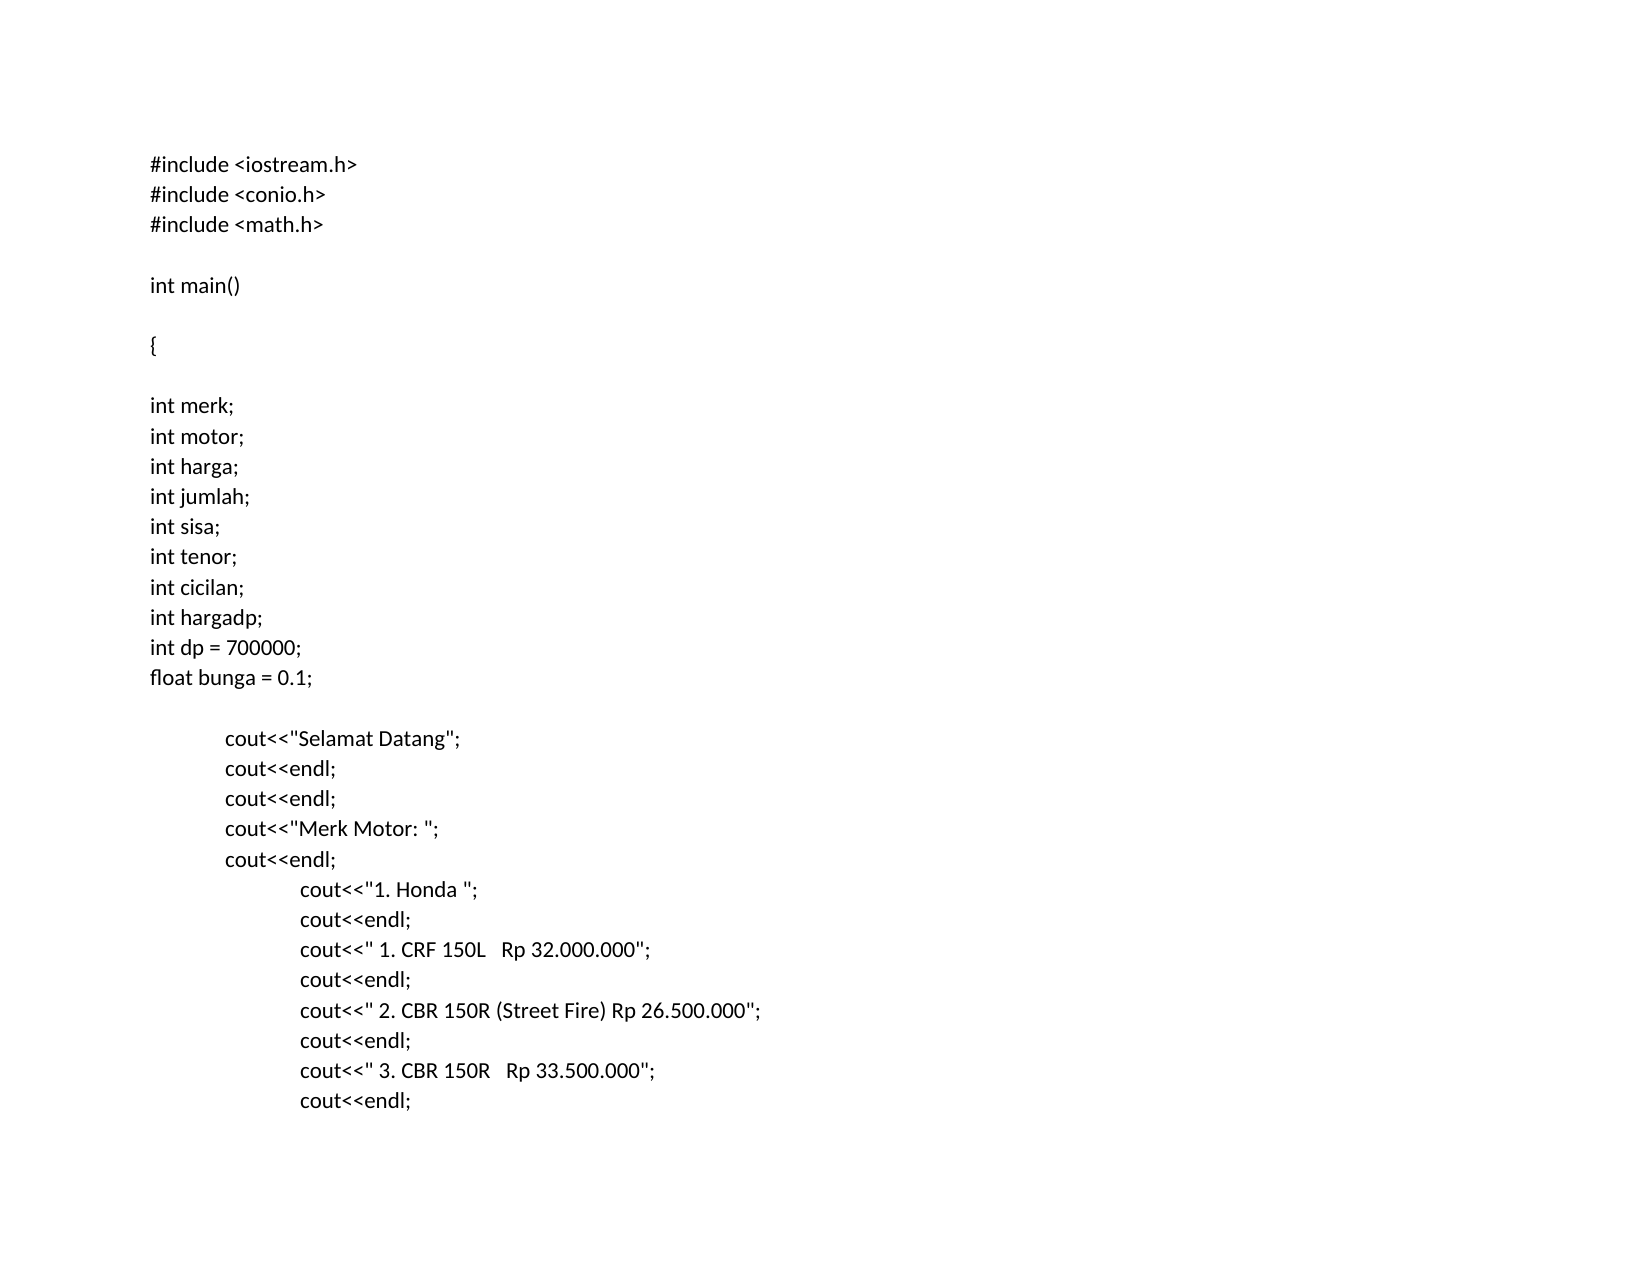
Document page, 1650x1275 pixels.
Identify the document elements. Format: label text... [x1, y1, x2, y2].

text int harga; [150, 452, 1500, 480]
text int motor; [150, 422, 1500, 450]
text int sisa; [150, 512, 1500, 541]
text cout<<endl; [150, 845, 1500, 873]
text cout<<endl; [150, 754, 1500, 782]
text cout<<"1. Honda "; [150, 875, 1500, 903]
text int cicilan; [150, 573, 1500, 601]
text #include <math.h> [150, 210, 1500, 238]
text cout<<" 1. CRF 150L Rp 32.000.000"; [150, 935, 1500, 963]
text cout<<" 3. CBR 150R Rp 33.500.000"; [150, 1056, 1500, 1084]
text cout<<"Selamat Datang"; [150, 724, 1500, 752]
text int hargadp; [150, 603, 1500, 631]
text cout<<endl; [150, 1026, 1500, 1054]
text int jumlah; [150, 482, 1500, 510]
text int tenor; [150, 543, 1500, 571]
text cout<<endl; [150, 905, 1500, 933]
text int dp = 700000; [150, 633, 1500, 661]
text #include <conio.h> [150, 180, 1500, 208]
text cout<<endl; [150, 966, 1500, 994]
text cout<<endl; [150, 784, 1500, 812]
text cout<<endl; [150, 1086, 1500, 1114]
text cout<<"Merk Motor: "; [150, 814, 1500, 843]
text #include <iostream.h> [150, 150, 1500, 178]
text cout<<" 2. CBR 150R (Street Fire) Rp 26.500.000"; [150, 996, 1500, 1024]
text int main() [150, 271, 1500, 299]
text { [150, 331, 1500, 359]
text float bunga = 0.1; [150, 663, 1500, 692]
text int merk; [150, 392, 1500, 420]
